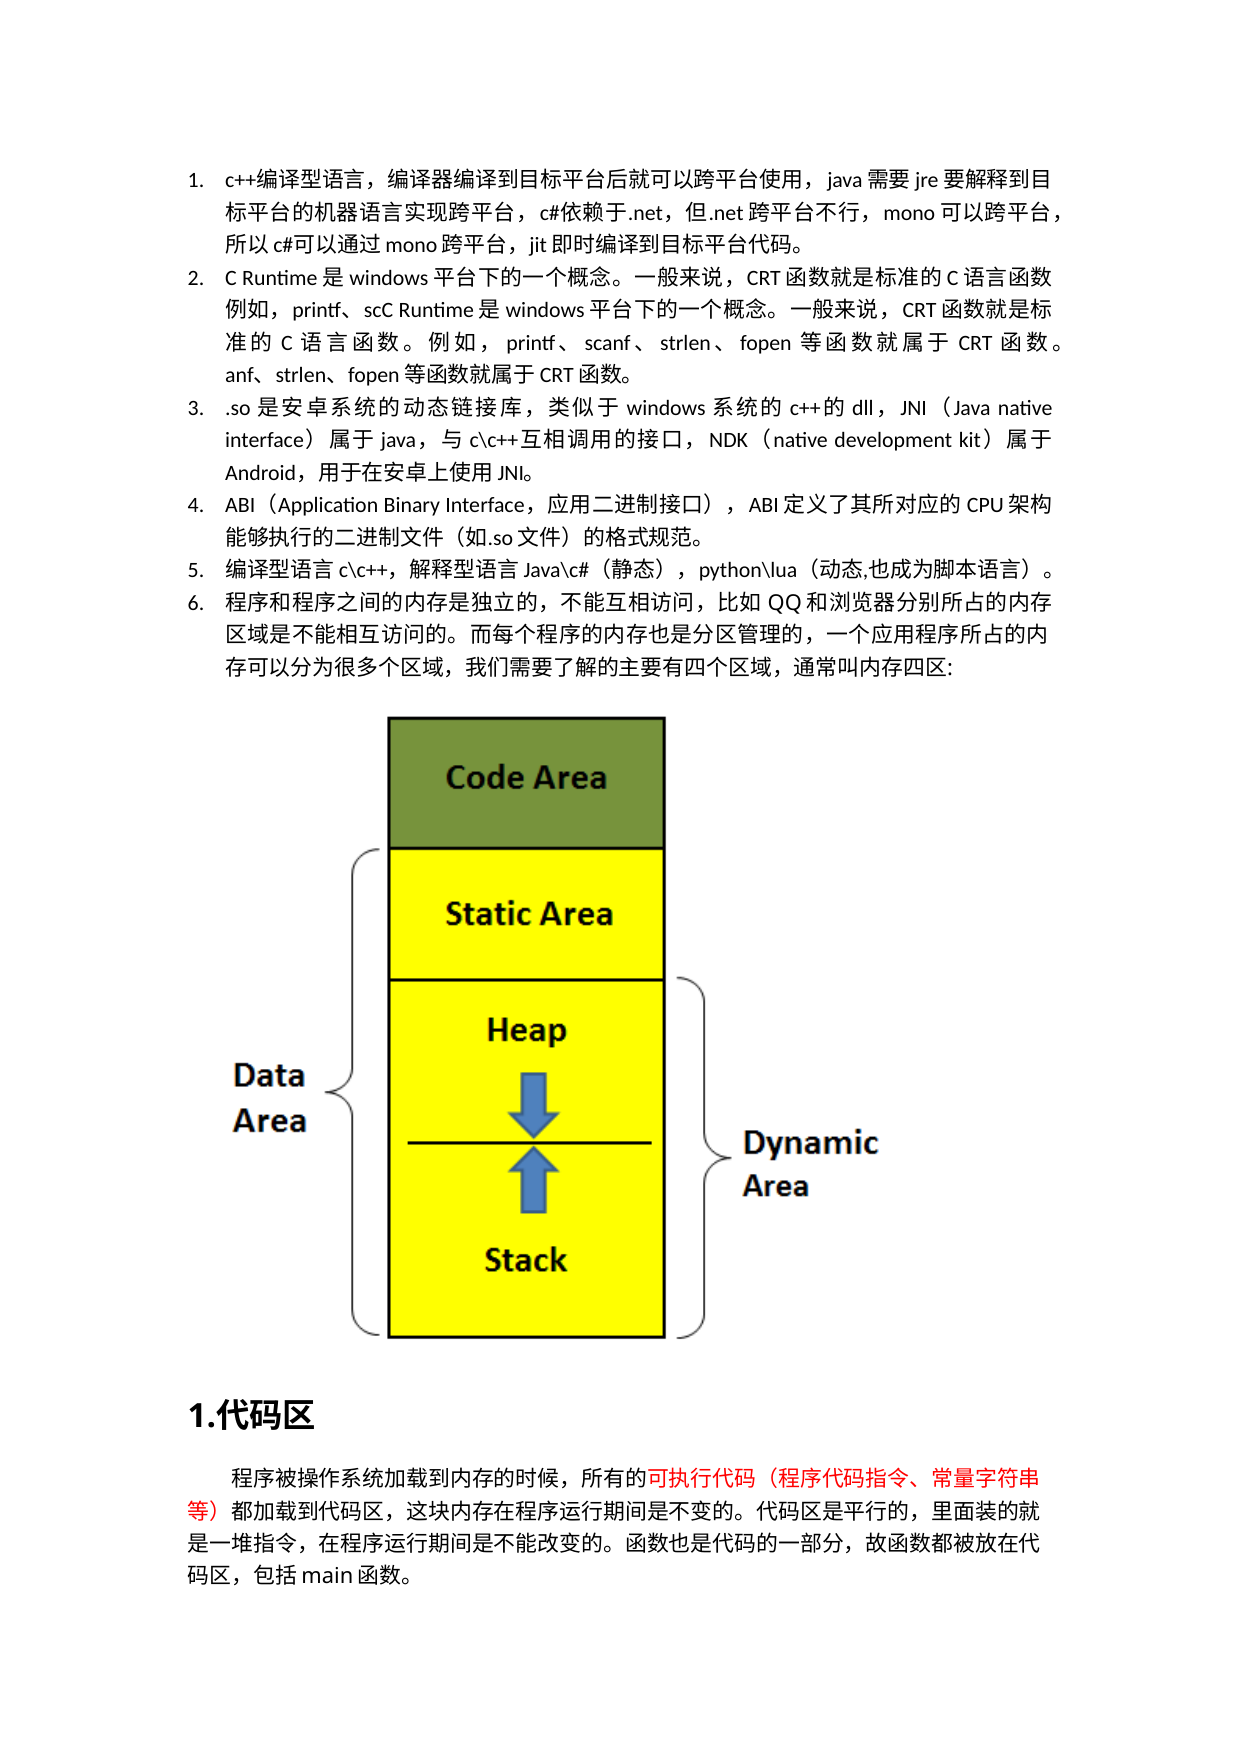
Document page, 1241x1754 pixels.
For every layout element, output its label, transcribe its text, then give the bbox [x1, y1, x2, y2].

list C Runtime是windows平台下的一个概念。一般来说，CRT函数就是标准的C语言函数。例如，printf、scC Runtime是windows平台下的一个概念。一般来说，CRT函数就是标准的C语言函数。例如，printf、scanf、strlen、fopen等函数就属于CRT函数。anf、strlen、fopen等函数就属于CRT函数。 [187, 259, 1053, 389]
text 程序被操作系统加载到内存的时候，所有的可执行代码（程序代码指令、常量字符串等）都加载到代码区，这块内存在程序运行期间是不变的。代码区是平行的，里面装的就是一堆指令，在程序运行期间是不能改变的。函数也是代码的一部分，故函数都被放在代码区，包括main函数。 [187, 1461, 1053, 1591]
picture [225, 682, 896, 1361]
text 1.代码区 [187, 1380, 1053, 1445]
list 编译型语言c\c++，解释型语言Java\c#（静态），python\lua（动态,也成为脚本语言）。 [187, 552, 1053, 584]
list c++编译型语言，编译器编译到目标平台后就可以跨平台使用，java需要jre要解释到目标平台的机器语言实现跨平台，c#依赖于.net，但.net跨平台不行，mono可以跨平台，所以c#可以通过mono跨平台，jit即时编译到目标平台代码。 [187, 162, 1053, 259]
list ABI（Application Binary Interface，应用二进制接口），ABI定义了其所对应的CPU架构能够执行的二进制文件（如.so文件）的格式规范。 [187, 487, 1053, 552]
list .so是安卓系统的动态链接库，类似于windows系统的c++的dll，JNI（Java native interface）属于java，与c\c++互相调用的接口，NDK（native development kit）属于Android，用于在安卓上使用JNI。 [187, 389, 1053, 487]
list 程序和程序之间的内存是独立的，不能互相访问，比如QQ和浏览器分别所占的内存区域是不能相互访问的。而每个程序的内存也是分区管理的，一个应用程序所占的内存可以分为很多个区域，我们需要了解的主要有四个区域，通常叫内存四区: [187, 584, 1053, 682]
